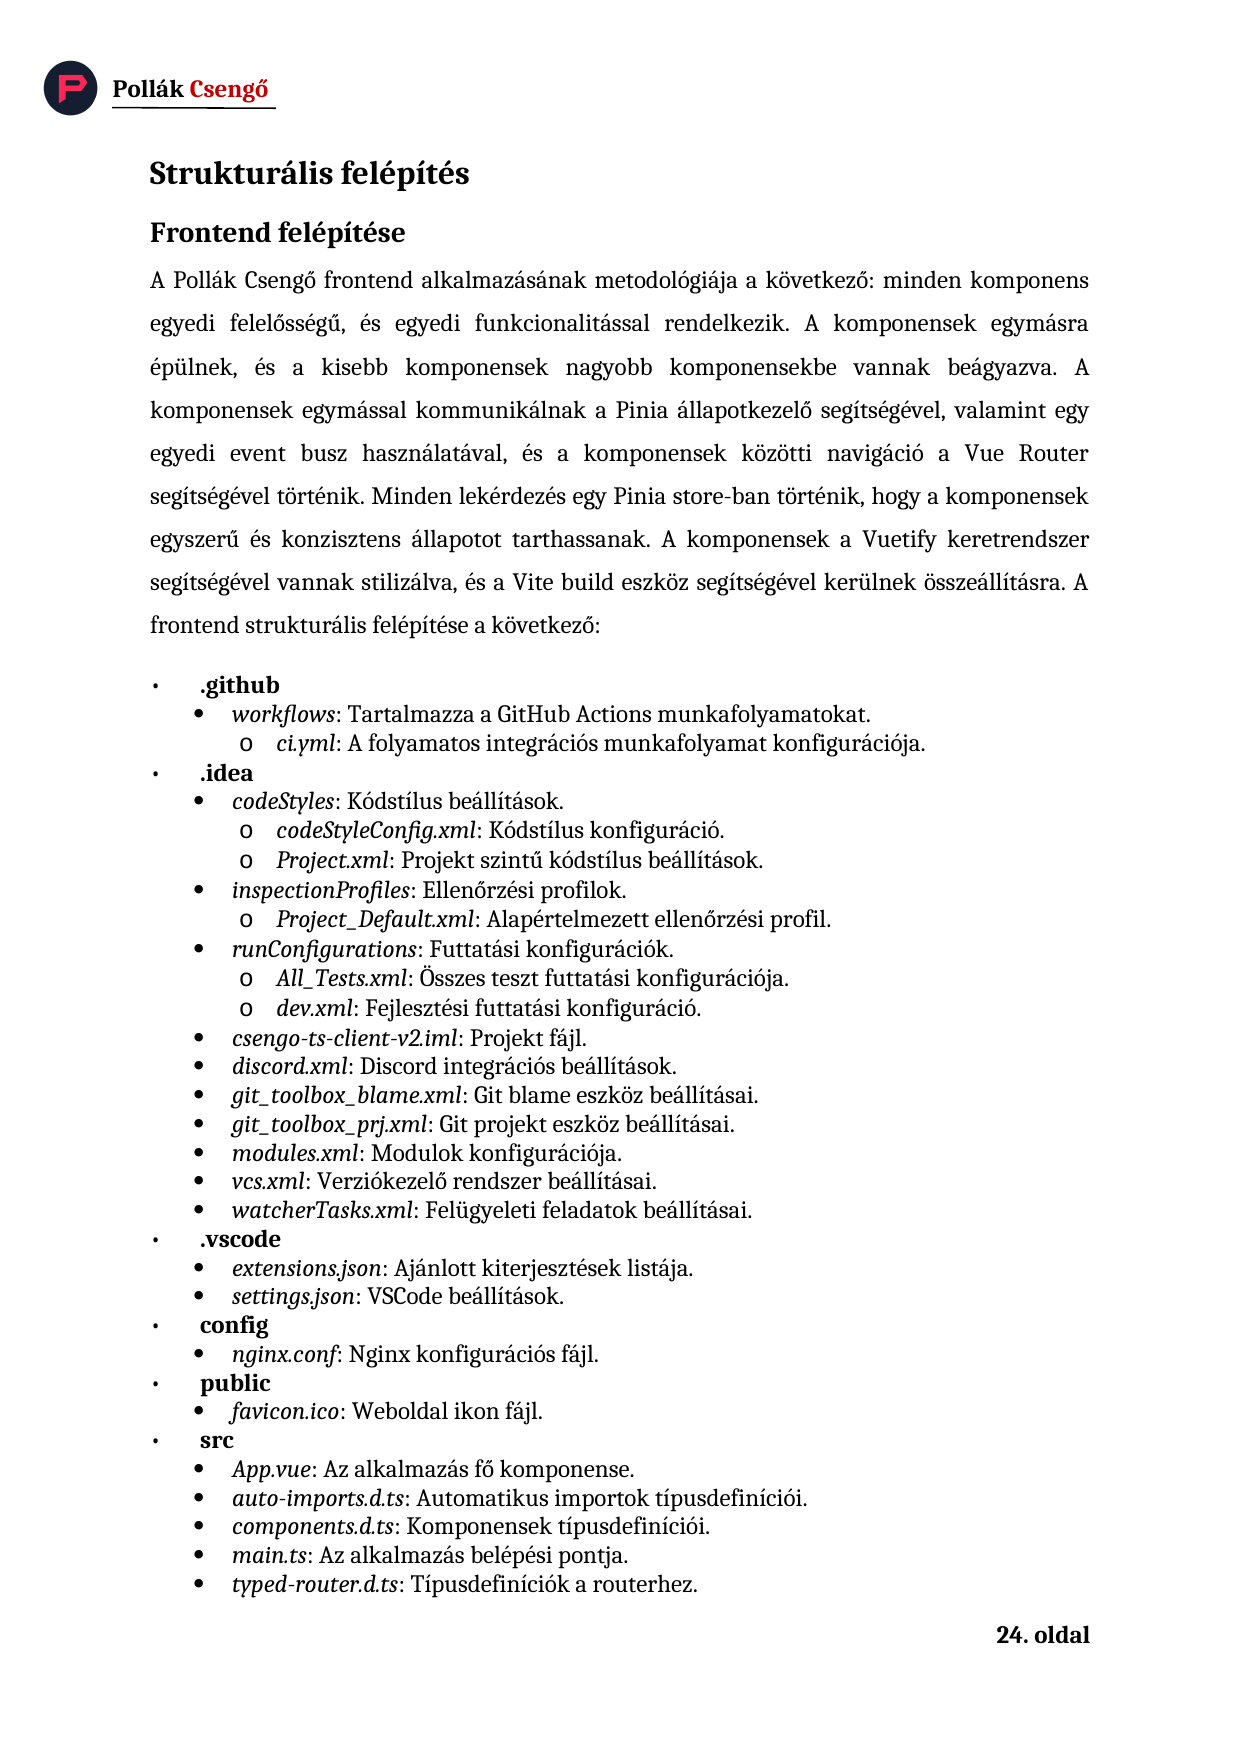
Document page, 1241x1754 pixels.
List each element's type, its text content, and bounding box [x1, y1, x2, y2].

list favicon.ico: Weboldal ikon fájl. [194, 1397, 1090, 1426]
list watcherTasks.xml: Felügyeleti feladatok beállításai. [194, 1196, 1090, 1225]
list dev.xml: Fejlesztési futtatási konfiguráció. [239, 993, 1090, 1023]
list config [150, 1311, 1090, 1340]
list components.d.ts: Komponensek típusdefiníciói. [194, 1512, 1090, 1541]
list src [150, 1426, 1090, 1455]
list runConfigurations: Futtatási konfigurációk. [194, 935, 1090, 963]
list csengo-ts-client-v2.iml: Projekt fájl. [194, 1023, 1090, 1052]
list ci.yml: A folyamatos integrációs munkafolyamat konfigurációja. [239, 728, 1090, 758]
list discord.xml: Discord integrációs beállítások. [194, 1052, 1090, 1081]
list inspectionProfiles: Ellenőrzési profilok. [194, 876, 1090, 905]
list App.vue: Az alkalmazás fő komponense. [194, 1455, 1090, 1483]
list Project_Default.xml: Alapértelmezett ellenőrzési profil. [239, 905, 1090, 935]
list main.ts: Az alkalmazás belépési pontja. [194, 1541, 1090, 1570]
list .github [150, 671, 1090, 700]
list codeStyleConfig.xml: Kódstílus konfiguráció. [239, 816, 1090, 846]
picture [39, 56, 99, 117]
list settings.json: VSCode beállítások. [194, 1282, 1090, 1311]
list auto-imports.d.ts: Automatikus importok típusdefiníciói. [194, 1483, 1090, 1512]
list .vscode [150, 1225, 1090, 1253]
list All_Tests.xml: Összes teszt futtatási konfigurációja. [239, 963, 1090, 993]
list Project.xml: Projekt szintű kódstílus beállítások. [239, 846, 1090, 876]
list nginx.conf: Nginx konfigurációs fájl. [194, 1340, 1090, 1368]
text A Pollák Csengő frontend alkalmazásának metodológiája a következő: minden komponens egyedi felelősségű, és egyedi funkcionalitással rendelkezik. A komponensek egymásra épülnek, és a kisebb komponensek nagyobb komponensekbe vannak beágyazva. A komponensek egymással kommunikálnak a Pinia állapotkezelő segítségével, valamint egy egyedi event busz használatával, és a komponensek közötti navigáció a Vue Router segítségével történik. Minden lekérdezés egy Pinia store-ban történik, hogy a komponensek egyszerű és konzisztens állapotot tarthassanak. A komponensek a Vuetify keretrendszer segítségével vannak stilizálva, és a Vite build eszköz segítségével kerülnek összeállításra. A frontend strukturális felépítése a következő: [150, 266, 1090, 640]
subtitle Strukturális felépítés [150, 154, 1090, 192]
list workflows: Tartalmazza a GitHub Actions munkafolyamatokat. [194, 700, 1090, 728]
list typed-router.d.ts: Típusdefiníciók a routerhez. [194, 1570, 1090, 1598]
list git_toolbox_blame.xml: Git blame eszköz beállításai. [194, 1081, 1090, 1110]
list .idea [150, 758, 1090, 787]
list git_toolbox_prj.xml: Git projekt eszköz beállításai. [194, 1110, 1090, 1138]
subtitle Frontend felépítése [150, 216, 1090, 249]
list extensions.json: Ajánlott kiterjesztések listája. [194, 1253, 1090, 1282]
list modules.xml: Modulok konfigurációja. [194, 1138, 1090, 1167]
list public [150, 1368, 1090, 1397]
list vcs.xml: Verziókezelő rendszer beállításai. [194, 1167, 1090, 1196]
list codeStyles: Kódstílus beállítások. [194, 787, 1090, 816]
